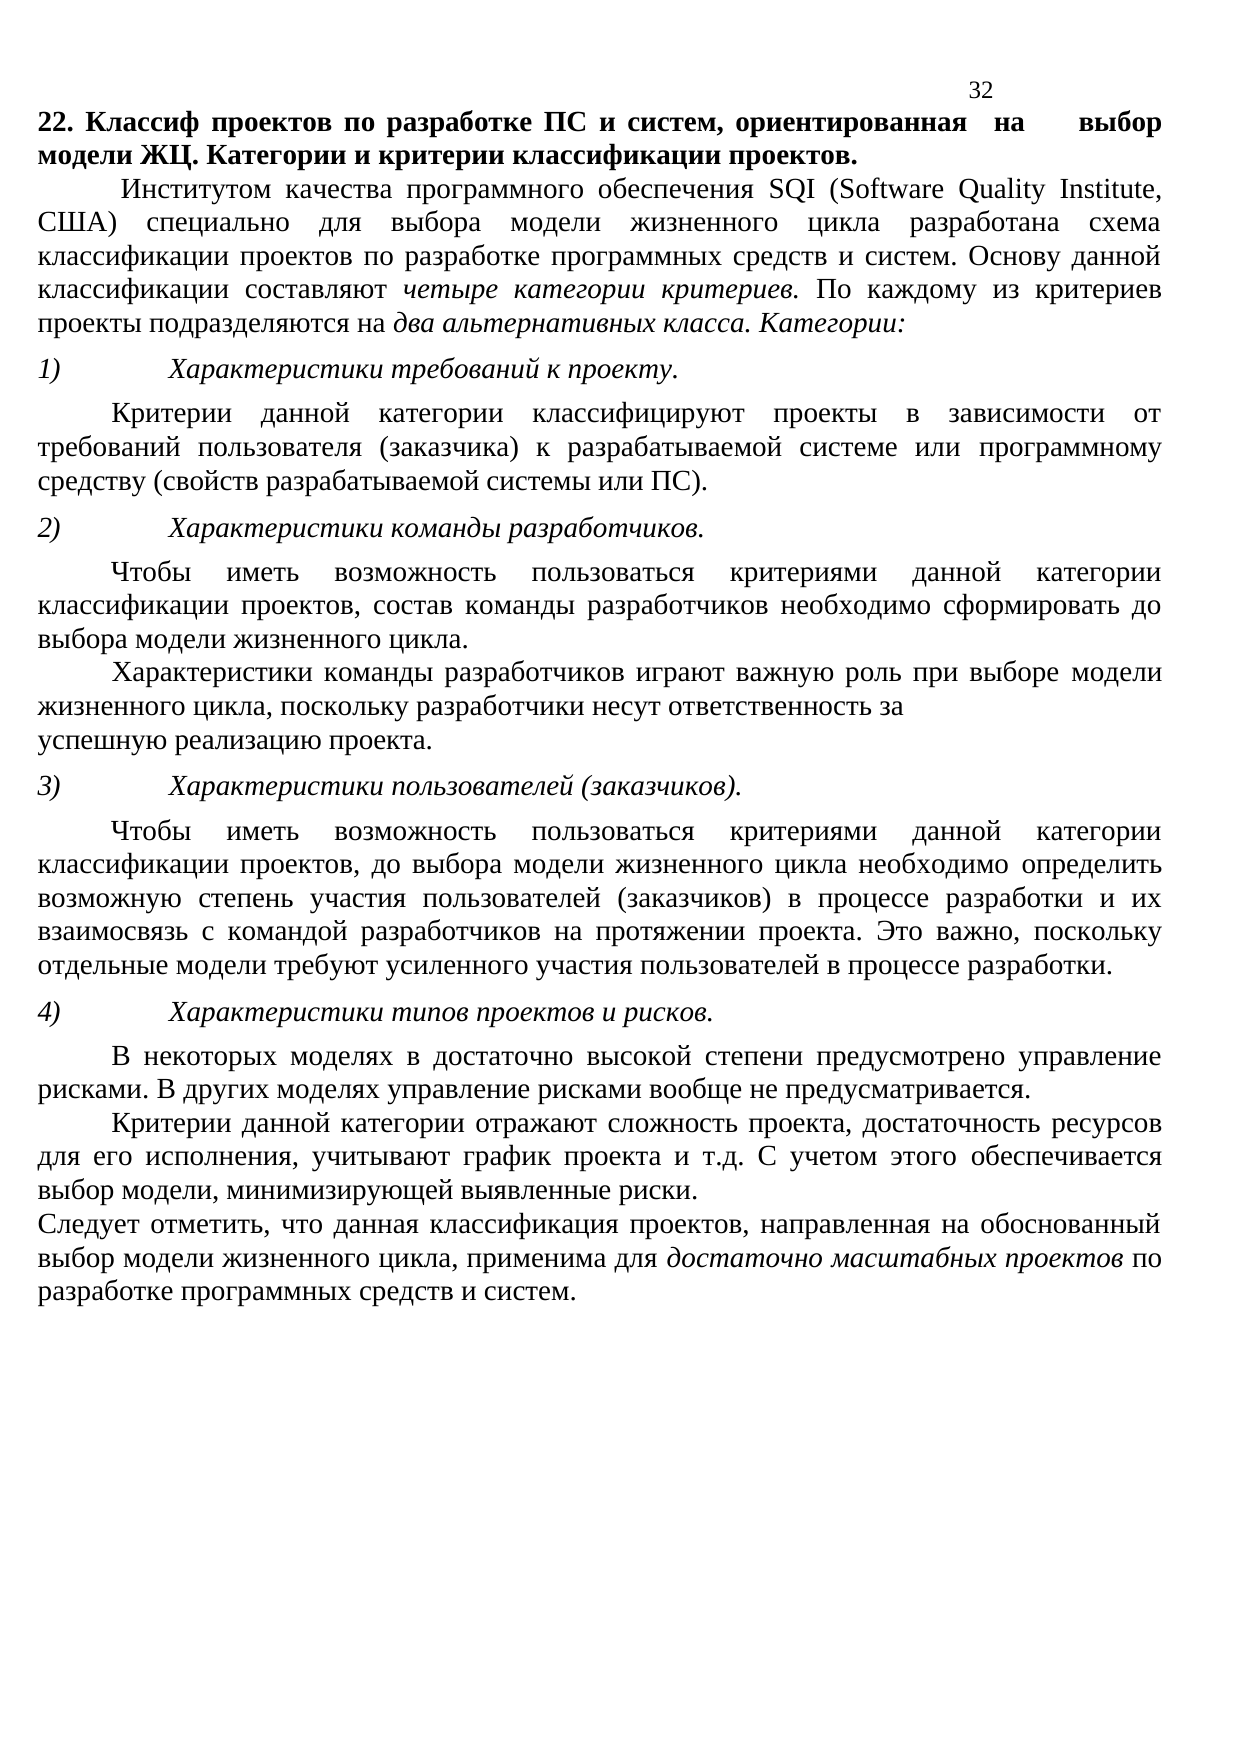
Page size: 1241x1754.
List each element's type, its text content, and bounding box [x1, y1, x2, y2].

text Институтом качества программного обеспечения SQI (Software Quality Institute, США) специально для выбора модели жизненного цикла разработана схема классификации проектов по разработке программных средств и систем. Основу данной классификации составляют четыре категории критериев. По каждому из критериев проекты подразделяются на два альтернативных класса. Категории: [37, 171, 1162, 338]
text Чтобы иметь возможность пользоваться критериями данной категории классификации проектов, до выбора модели жизненного цикла необходимо определить возможную степень участия пользователей (заказчиков) в процессе разработки и их взаимосвязь с командой разработчиков на протяжении проекта. Это важно, поскольку отдельные модели требуют усиленного участия пользователей в процессе разработки. [37, 813, 1162, 981]
text 2) Характеристики команды разработчиков. [37, 510, 1162, 543]
text 3) Характеристики пользователей (заказчиков). [37, 768, 1162, 802]
text успешную реализацию проекта. [37, 722, 1162, 756]
text 1) Характеристики требований к проекту. [37, 352, 1162, 385]
text Критерии данной категории отражают сложность проекта, достаточность ресурсов для его исполнения, учитывают график проекта и т.д. С учетом этого обеспечивается выбор модели, минимизирующей выявленные риски. [37, 1106, 1162, 1206]
text 4) Характеристики типов проектов и рисков. [37, 994, 1162, 1027]
text Следует отметить, что данная классификация проектов, направленная на обоснованный выбор модели жизненного цикла, применима для достаточно масштабных проектов по разработке программных средств и систем. [37, 1206, 1162, 1307]
text Критерии данной категории классифицируют проекты в зависимости от требований пользователя (заказчика) к разрабатываемой системе или программному средству (свойств разрабатываемой системы или ПС). [37, 396, 1162, 497]
text Чтобы иметь возможность пользоваться критериями данной категории классификации проектов, состав команды разработчиков необходимо сформировать до выбора модели жизненного цикла. [37, 554, 1162, 655]
text Характеристики команды разработчиков играют важную роль при выборе модели жизненного цикла, поскольку разработчики несут ответственность за [37, 655, 1162, 722]
text 22. Классиф проектов по разработке ПС и систем, ориентированная на выбор модели ЖЦ. Категории и критерии классификации проектов. [37, 104, 1162, 171]
text В некоторых моделях в достаточно высокой степени предусмотрено управление рисками. В других моделях управление рисками вообще не предусматривается. [37, 1038, 1162, 1106]
